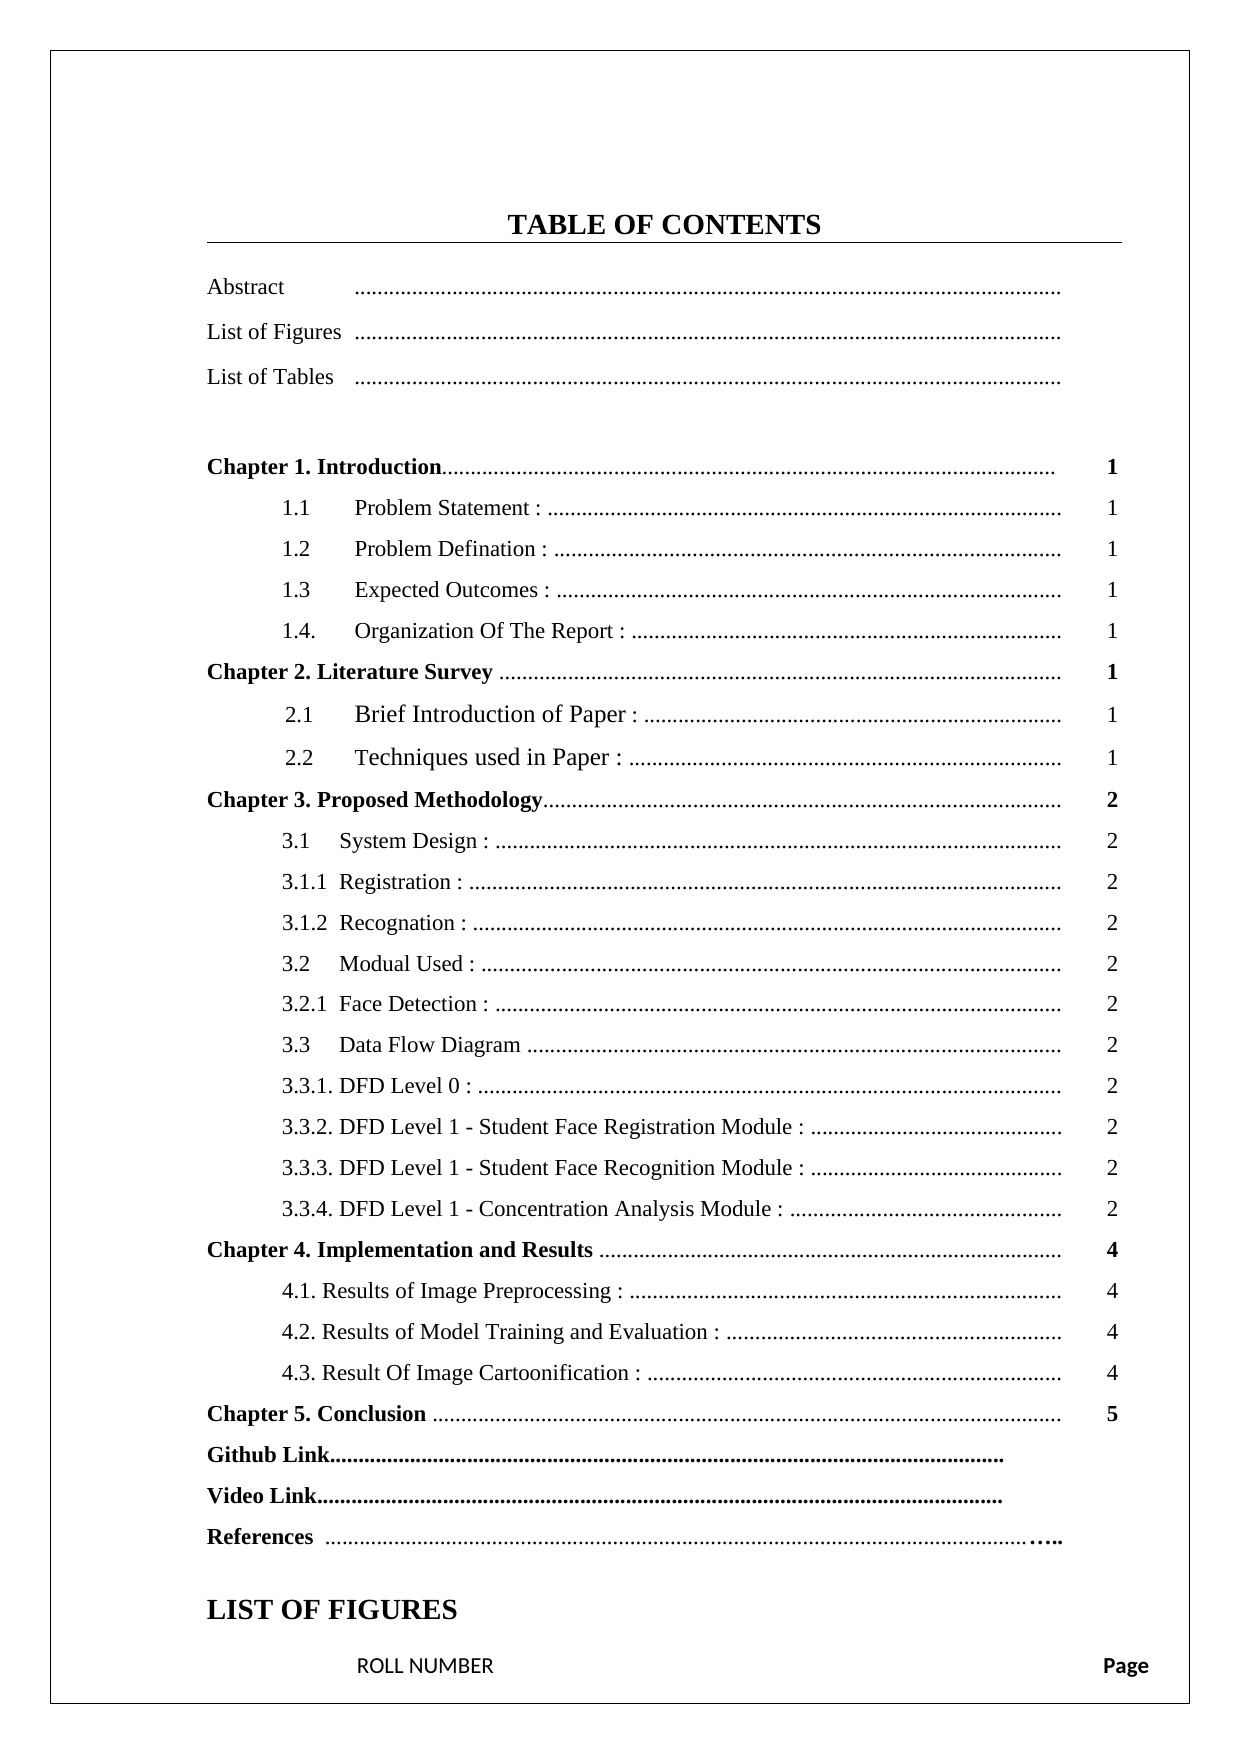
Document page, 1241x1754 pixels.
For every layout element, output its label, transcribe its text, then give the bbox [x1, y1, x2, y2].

text 3.1.1 Registration : 2 [282, 868, 1122, 894]
text List of Tables [207, 363, 1122, 389]
text 4.3. Result Of Image Cartoonification : 4 [282, 1359, 1122, 1385]
text Abstract [207, 273, 1122, 299]
text References ….. [207, 1523, 1122, 1577]
text Chapter 3. Proposed Methodology 2 [207, 786, 1122, 812]
text 1.2 Problem Defination : 1 [207, 535, 1122, 561]
text Video Link........................................................................................................................ [207, 1482, 1122, 1508]
text Chapter 5. Conclusion 5 [207, 1400, 1122, 1426]
text 2.2 Techniques used in Paper : 1 [285, 742, 1122, 771]
text 1.3 Expected Outcomes : 1 [207, 576, 1122, 602]
text Github Link...................................................................................................................... [207, 1441, 1122, 1467]
text 3.3.2. DFD Level 1 - Student Face Registration Module : 2 [282, 1113, 1122, 1140]
text Chapter 4. Implementation and Results 4 [207, 1236, 1122, 1262]
text 1.4. Organization Of The Report : 1 [207, 617, 1122, 643]
text 3.3.1. DFD Level 0 : 2 [282, 1072, 1122, 1099]
text 3.3 Data Flow Diagram 2 [282, 1031, 1122, 1058]
text 3.3.4. DFD Level 1 - Concentration Analysis Module : 2 [282, 1195, 1122, 1222]
text 1.1 Problem Statement : 1 [207, 494, 1122, 520]
text 3.2 Modual Used : 2 [282, 949, 1122, 976]
text Chapter 1. Introduction 1 [207, 453, 1122, 479]
text 3.1 System Design : 2 [282, 827, 1122, 853]
text TABLE OF CONTENTS [207, 207, 1122, 242]
text 2.1 Brief Introduction of Paper : 1 [285, 699, 1122, 727]
text LIST OF FIGURES [207, 1592, 1122, 1626]
text 3.3.3. DFD Level 1 - Student Face Recognition Module : 2 [282, 1154, 1122, 1181]
text List of Figures [207, 318, 1122, 344]
text 4.1. Results of Image Preprocessing : 4 [282, 1277, 1122, 1303]
text Chapter 2. Literature Survey 1 [207, 658, 1122, 684]
text 3.1.2 Recognation : 2 [282, 909, 1122, 935]
text 4.2. Results of Model Training and Evaluation : 4 [282, 1318, 1122, 1344]
text 3.2.1 Face Detection : 2 [282, 991, 1122, 1017]
